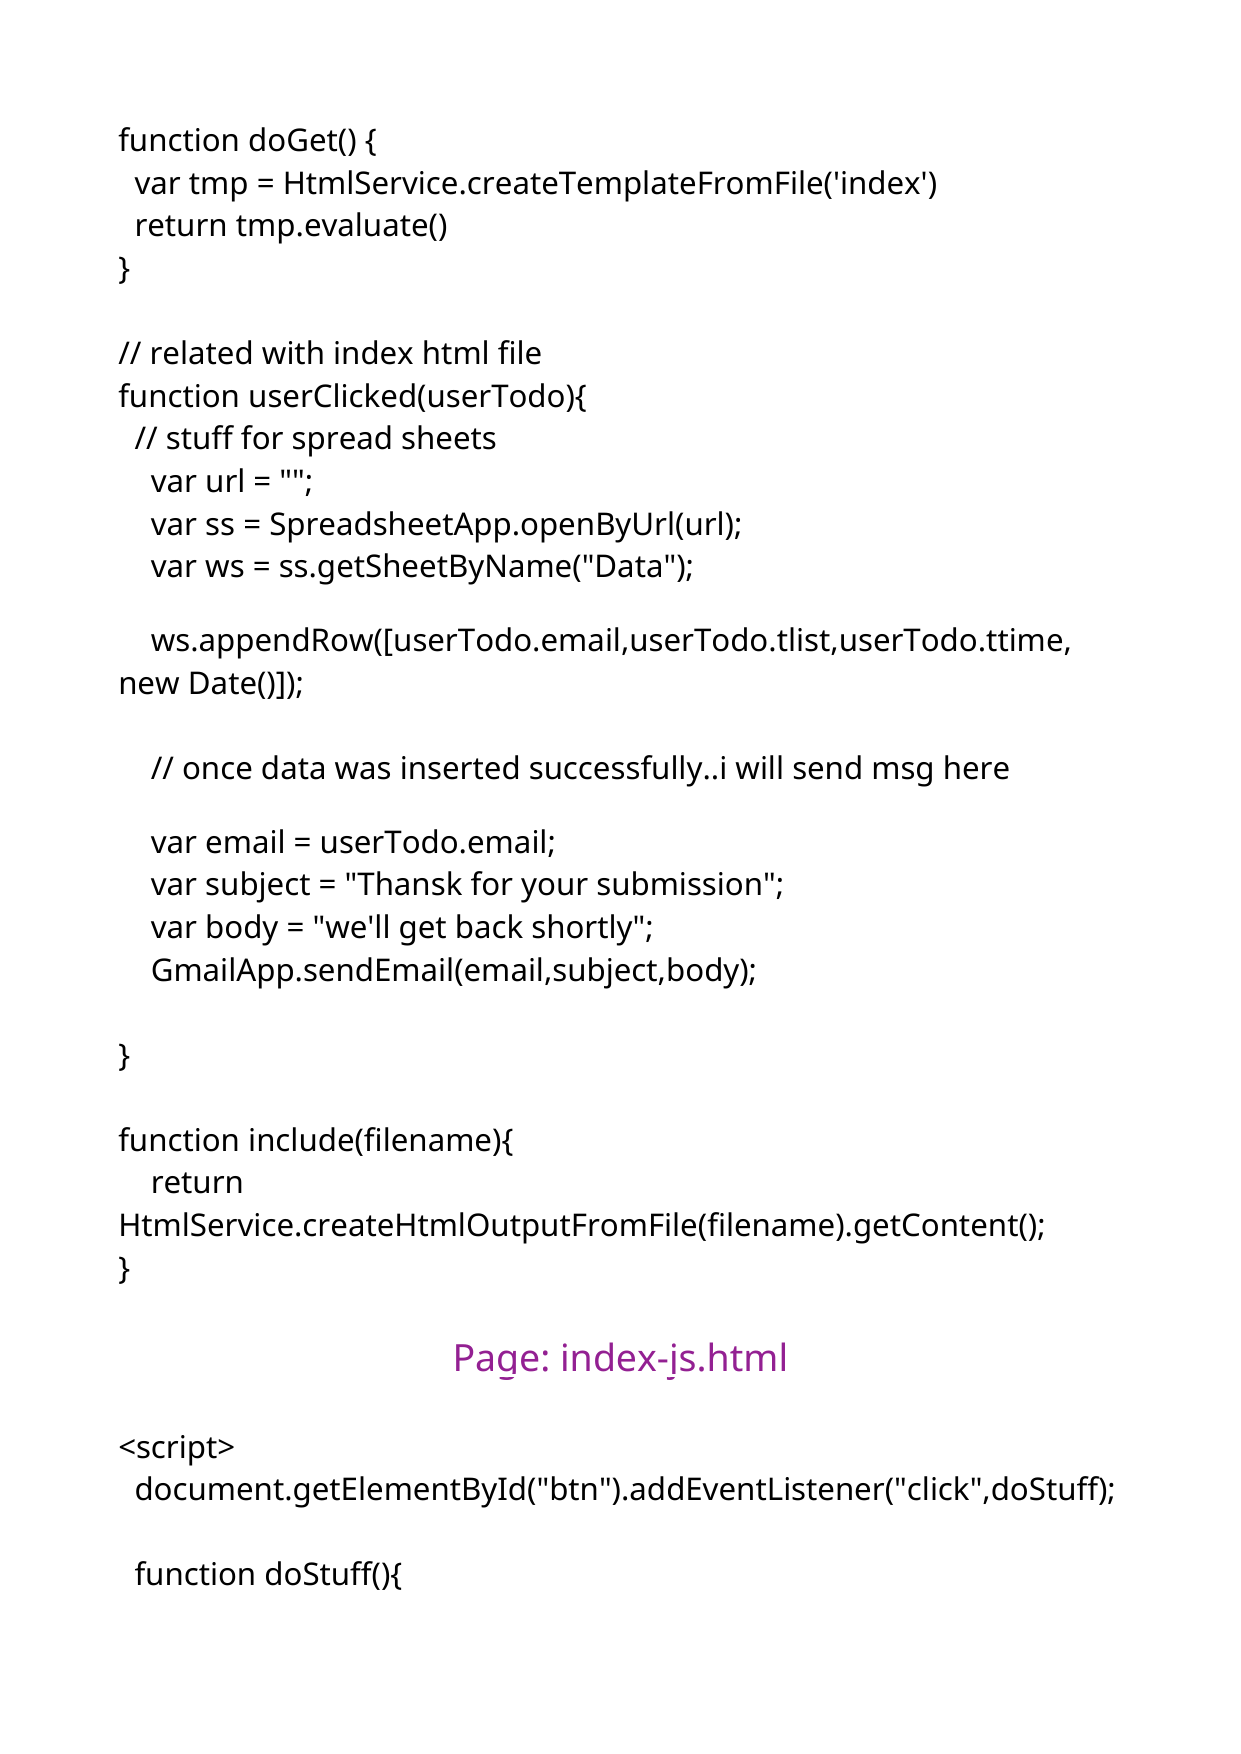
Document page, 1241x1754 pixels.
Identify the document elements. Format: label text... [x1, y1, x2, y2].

text Page: index-js.html [118, 1331, 1122, 1382]
text GmailApp.sendEmail(email,subject,body); [118, 947, 1122, 990]
text document.getElementById("btn").addEventListener("click",doStuff); [118, 1467, 1122, 1510]
text } [118, 1033, 1122, 1075]
text var ws = ss.getSheetByName("Data"); [118, 544, 1122, 587]
text } [118, 1246, 1122, 1288]
text // once data was inserted successfully..i will send msg here [118, 746, 1122, 788]
text var url = ""; [118, 459, 1122, 502]
text } [118, 246, 1122, 288]
text var body = "we'll get back shortly"; [118, 905, 1122, 947]
text function doStuff(){ [118, 1552, 1122, 1595]
text <script> [118, 1424, 1122, 1467]
text var ss = SpreadsheetApp.openByUrl(url); [118, 502, 1122, 544]
text var tmp = HtmlService.createTemplateFromFile('index') [118, 161, 1122, 203]
text var subject = "Thansk for your submission"; [118, 862, 1122, 905]
text ws.appendRow([userTodo.email,userTodo.tlist,userTodo.ttime, new Date()]); [118, 618, 1122, 703]
text // stuff for spread sheets [118, 416, 1122, 459]
text function userClicked(userTodo){ [118, 374, 1122, 416]
text return tmp.evaluate() [118, 203, 1122, 246]
text return HtmlService.createHtmlOutputFromFile(filename).getContent(); [118, 1161, 1122, 1246]
text var email = userTodo.email; [118, 820, 1122, 862]
text function doGet() { [118, 118, 1122, 161]
text function include(filename){ [118, 1118, 1122, 1161]
text // related with index html file [118, 331, 1122, 374]
